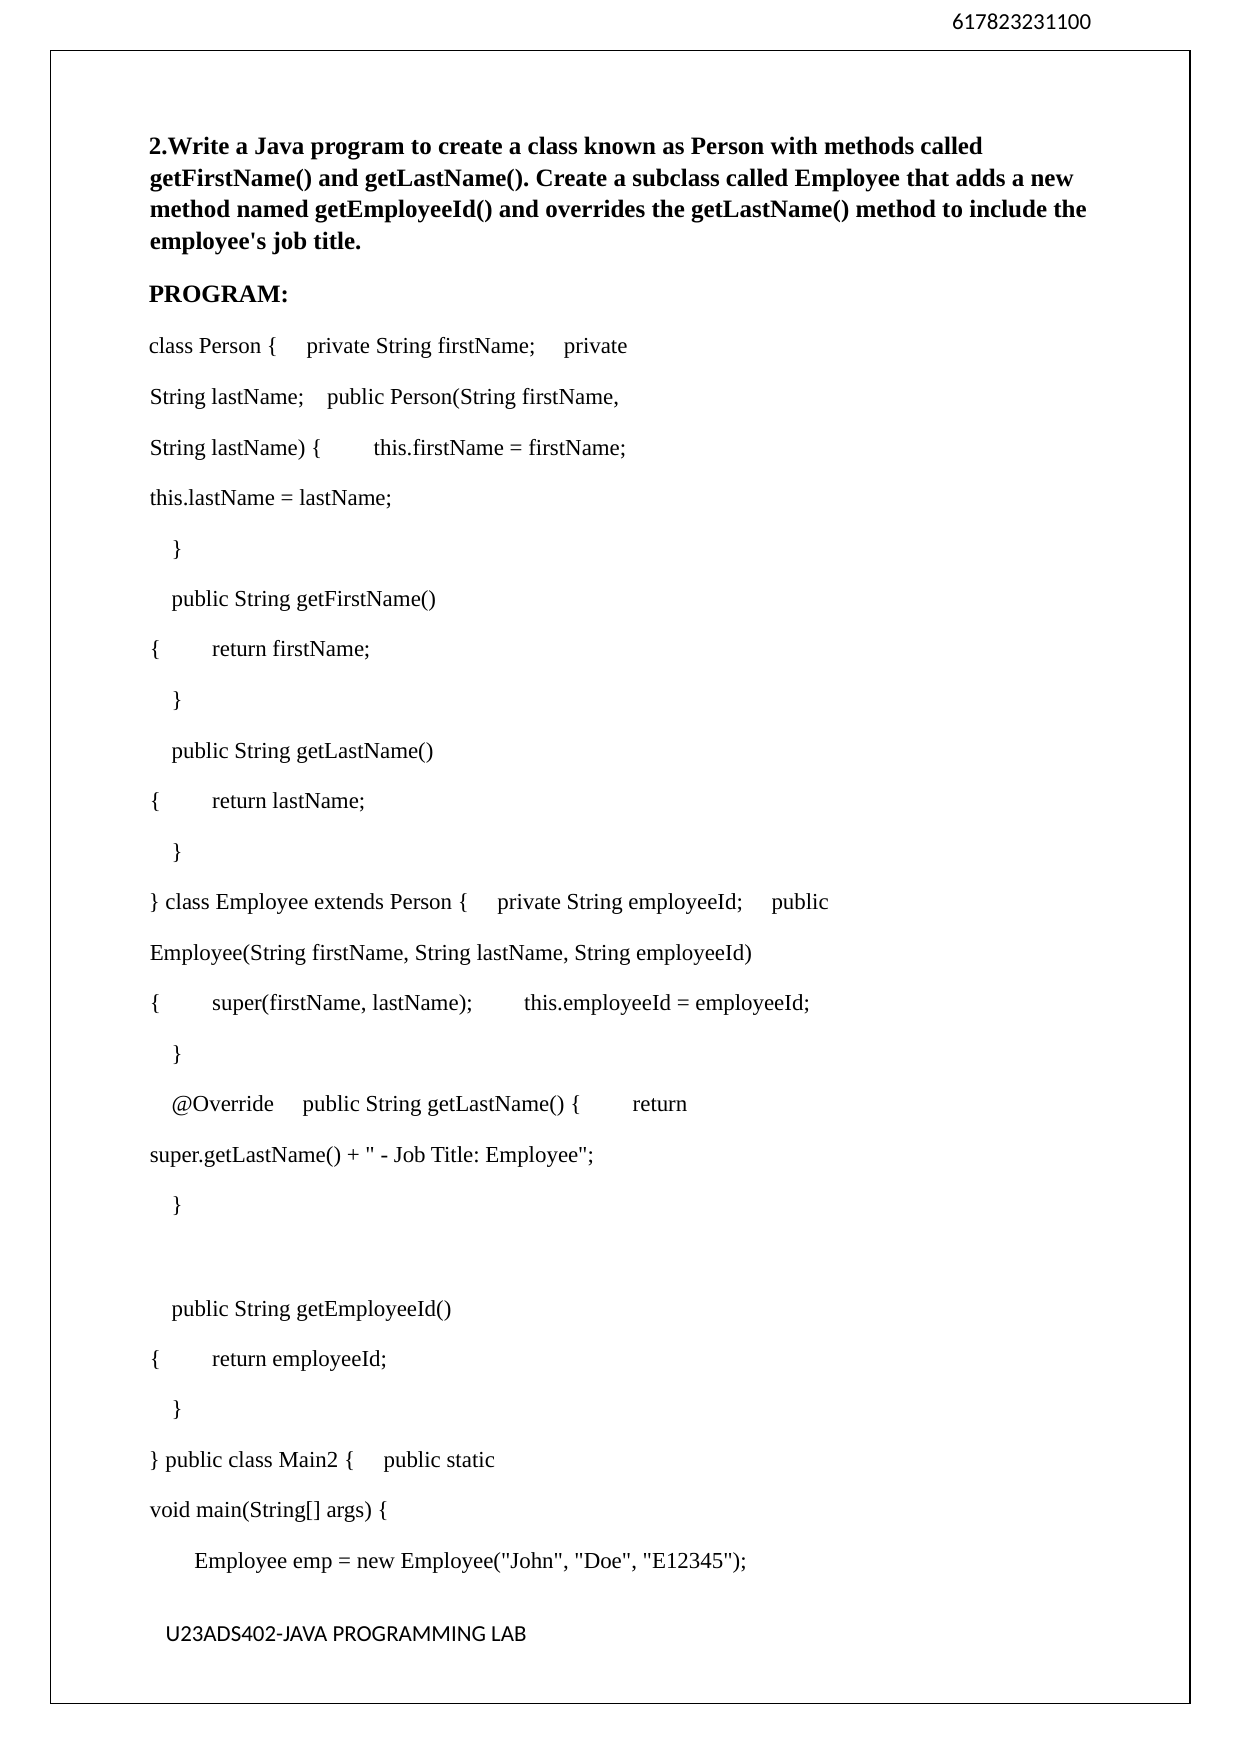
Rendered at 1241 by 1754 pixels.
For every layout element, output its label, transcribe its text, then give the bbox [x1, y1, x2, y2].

text } [148, 1395, 1097, 1422]
text } class Employee extends Person { private String employeeId; public Employee(String firstName, String lastName, String employeeId) { super(firstName, lastName); this.employeeId = employeeId; [148, 888, 855, 1016]
text Employee emp = new Employee("John", "Doe", "E12345"); [148, 1547, 1097, 1573]
text public String getLastName() { return lastName; [148, 737, 512, 813]
text } [148, 838, 1097, 864]
text } [148, 1040, 1097, 1066]
text } [148, 534, 1097, 561]
text 2.Write a Java program to create a class known as Person with methods called getFirstName() and getLastName(). Create a subclass called Employee that adds a new method named getEmployeeId() and overrides the getLastName() method to include the employee's job title. [150, 131, 1097, 255]
text public String getFirstName() { return firstName; [148, 585, 515, 662]
text class Person { private String firstName; private String lastName; public Person(String firstName, String lastName) { this.firstName = firstName; this.lastName = lastName; [148, 332, 638, 510]
text public String getEmployeeId() { return employeeId; [148, 1294, 530, 1371]
text } [148, 686, 1097, 712]
text } [148, 1191, 1097, 1218]
text } public class Main2 { public static void main(String[] args) { [148, 1446, 529, 1523]
text PROGRAM: [148, 279, 1095, 308]
text @Override public String getLastName() { return super.getLastName() + " - Job Title: Employee"; [148, 1091, 703, 1167]
